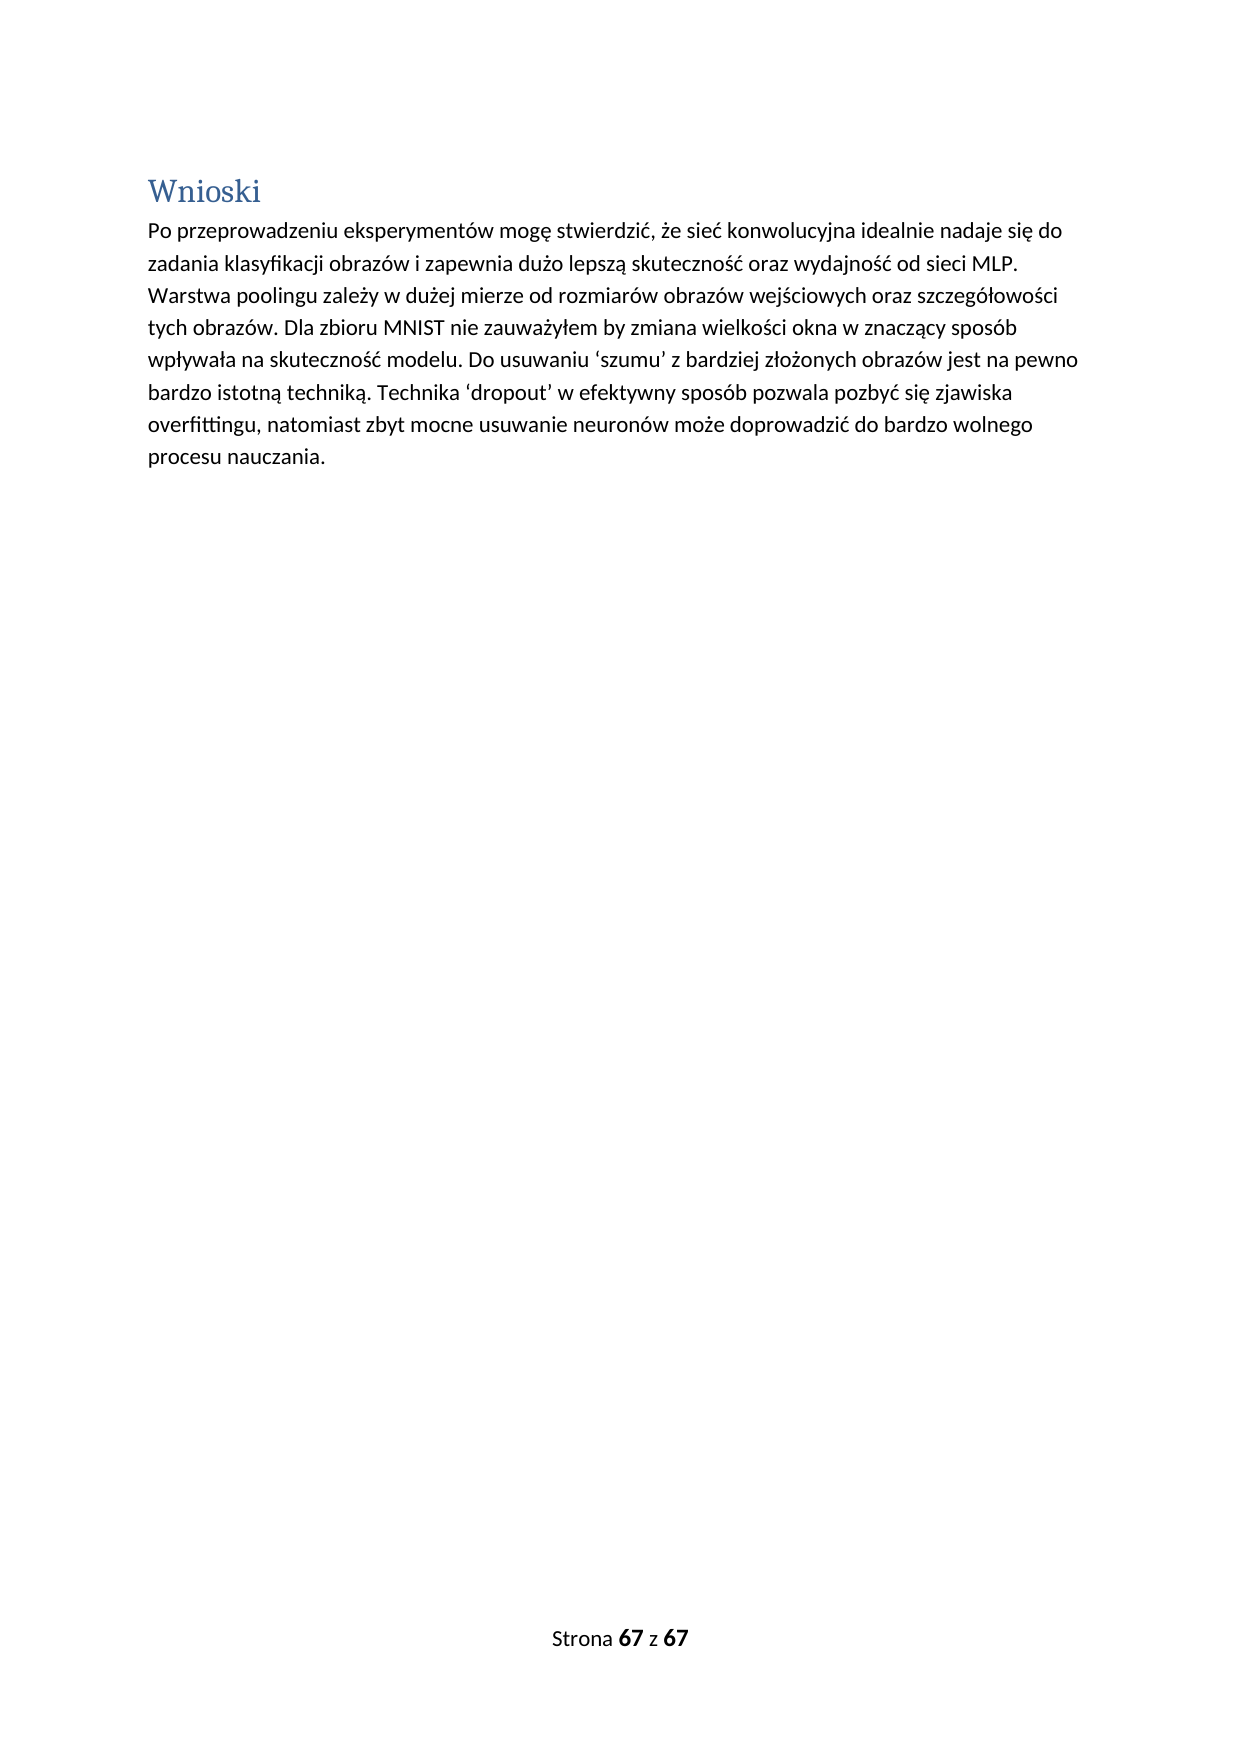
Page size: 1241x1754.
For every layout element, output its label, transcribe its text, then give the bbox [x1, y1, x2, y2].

text Po przeprowadzeniu eksperymentów mogę stwierdzić, że sieć konwolucyjna idealnie nadaje się do zadania klasyfikacji obrazów i zapewnia dużo lepszą skuteczność oraz wydajność od sieci MLP. Warstwa poolingu zależy w dużej mierze od rozmiarów obrazów wejściowych oraz szczegółowości tych obrazów. Dla zbioru MNIST nie zauważyłem by zmiana wielkości okna w znaczący sposób wpływała na skuteczność modelu. Do usuwaniu ‘szumu’ z bardziej złożonych obrazów jest na pewno bardzo istotną techniką. Technika ‘dropout’ w efektywny sposób pozwala pozbyć się zjawiska overfittingu, natomiast zbyt mocne usuwanie neuronów może doprowadzić do bardzo wolnego procesu nauczania. [148, 217, 1093, 470]
subtitle Wnioski [148, 173, 1093, 211]
